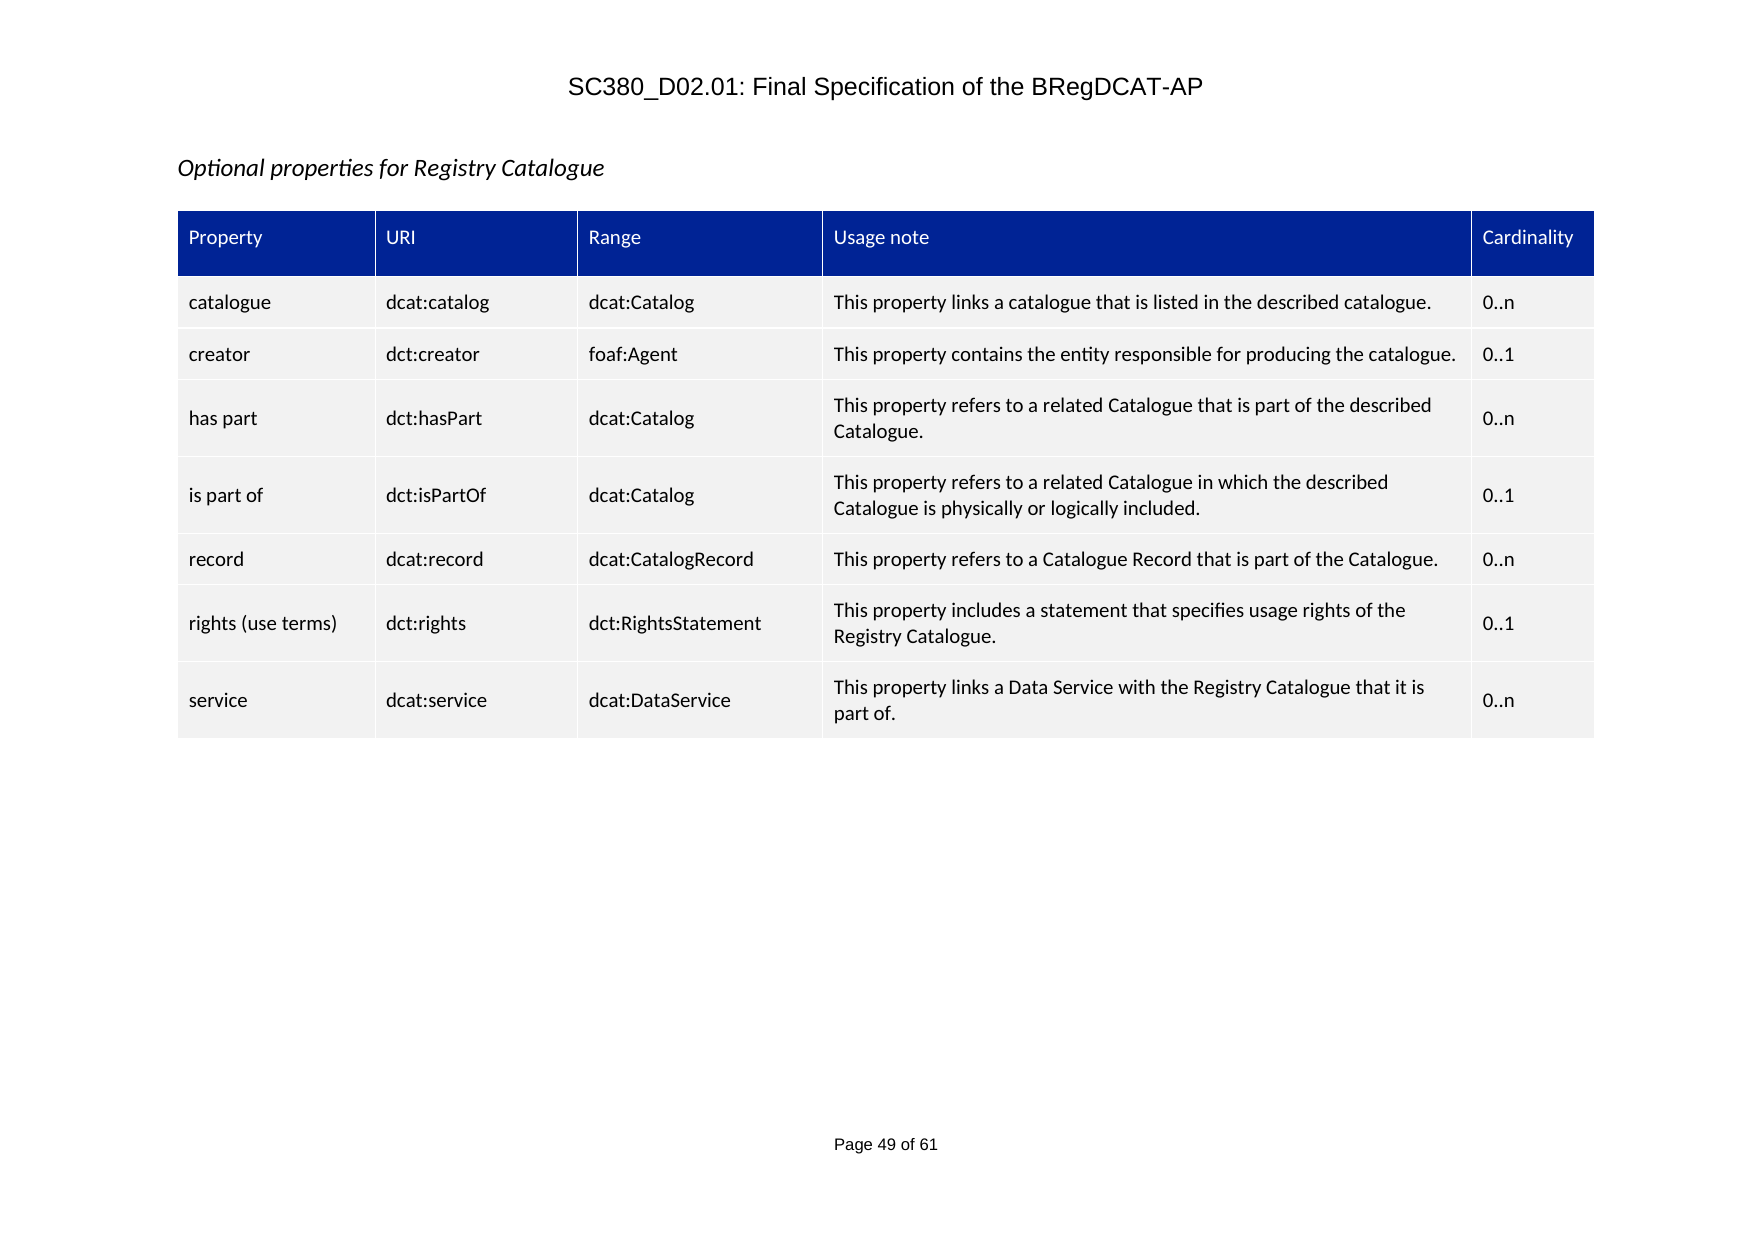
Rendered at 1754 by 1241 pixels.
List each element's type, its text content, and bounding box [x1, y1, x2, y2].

table_cell This property includes a statement that specifies usage rights of the Registry Catalogue. [823, 585, 1471, 661]
table_cell has part [178, 380, 375, 456]
table_cell This property contains the entity responsible for producing the catalogue. [823, 329, 1471, 379]
table_cell dcat:Catalog [578, 277, 822, 327]
table_cell dcat:service [376, 662, 577, 738]
table_cell service [178, 662, 375, 738]
table_cell creator [178, 329, 375, 379]
table_header URI [376, 211, 577, 276]
table_cell catalogue [178, 277, 375, 327]
table_cell 0..1 [1472, 329, 1594, 379]
table_cell dct:isPartOf [376, 457, 577, 533]
table_cell dcat:CatalogRecord [578, 534, 822, 584]
table_cell 0..1 [1472, 585, 1594, 661]
table_cell This property links a Data Service with the Registry Catalogue that it is part of. [823, 662, 1471, 738]
table_header Usage note [823, 211, 1471, 276]
table_header Cardinality [1472, 211, 1594, 276]
table_cell This property refers to a related Catalogue in which the described Catalogue is physically or logically included. [823, 457, 1471, 533]
table_cell dcat:DataService [578, 662, 822, 738]
table_cell foaf:Agent [578, 329, 822, 379]
table_cell This property refers to a related Catalogue that is part of the described Catalogue. [823, 380, 1471, 456]
table_cell record [178, 534, 375, 584]
text Optional properties for Registry Catalogue [177, 152, 1594, 183]
table_cell This property links a catalogue that is listed in the described catalogue. [823, 277, 1471, 327]
table_cell 0..n [1472, 534, 1594, 584]
table_cell 0..1 [1472, 457, 1594, 533]
table_cell dcat:Catalog [578, 457, 822, 533]
table_header Range [578, 211, 822, 276]
table_cell 0..n [1472, 277, 1594, 327]
table_cell dct:hasPart [376, 380, 577, 456]
table_cell This property refers to a Catalogue Record that is part of the Catalogue. [823, 534, 1471, 584]
table_cell dcat:catalog [376, 277, 577, 327]
table_cell 0..n [1472, 380, 1594, 456]
table_cell dcat:Catalog [578, 380, 822, 456]
table_cell dct:creator [376, 329, 577, 379]
table_cell dct:rights [376, 585, 577, 661]
table_cell dcat:record [376, 534, 577, 584]
table_cell is part of [178, 457, 375, 533]
table_cell 0..n [1472, 662, 1594, 738]
table_header Property [178, 211, 375, 276]
table_cell dct:RightsStatement [578, 585, 822, 661]
table_cell rights (use terms) [178, 585, 375, 661]
